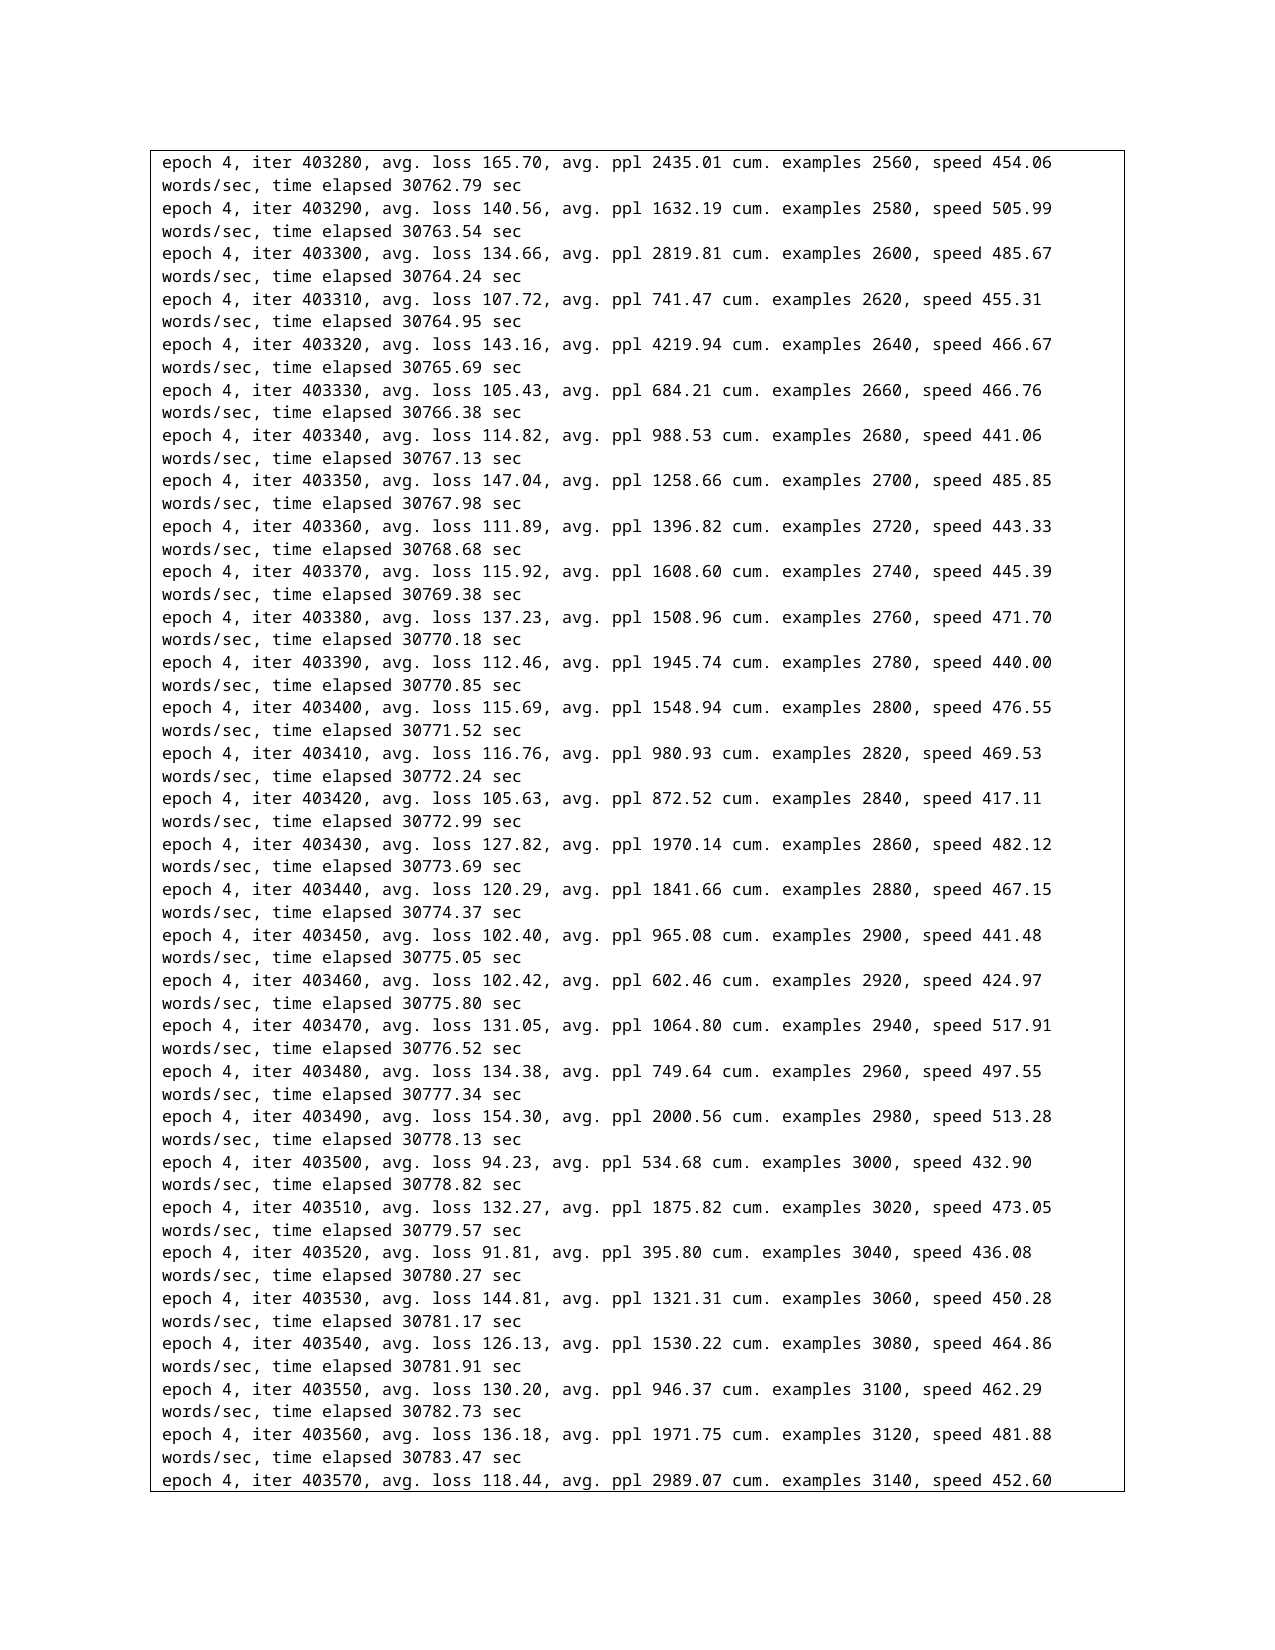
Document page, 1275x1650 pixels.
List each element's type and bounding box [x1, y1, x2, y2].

table_header [151, 151, 1124, 1491]
